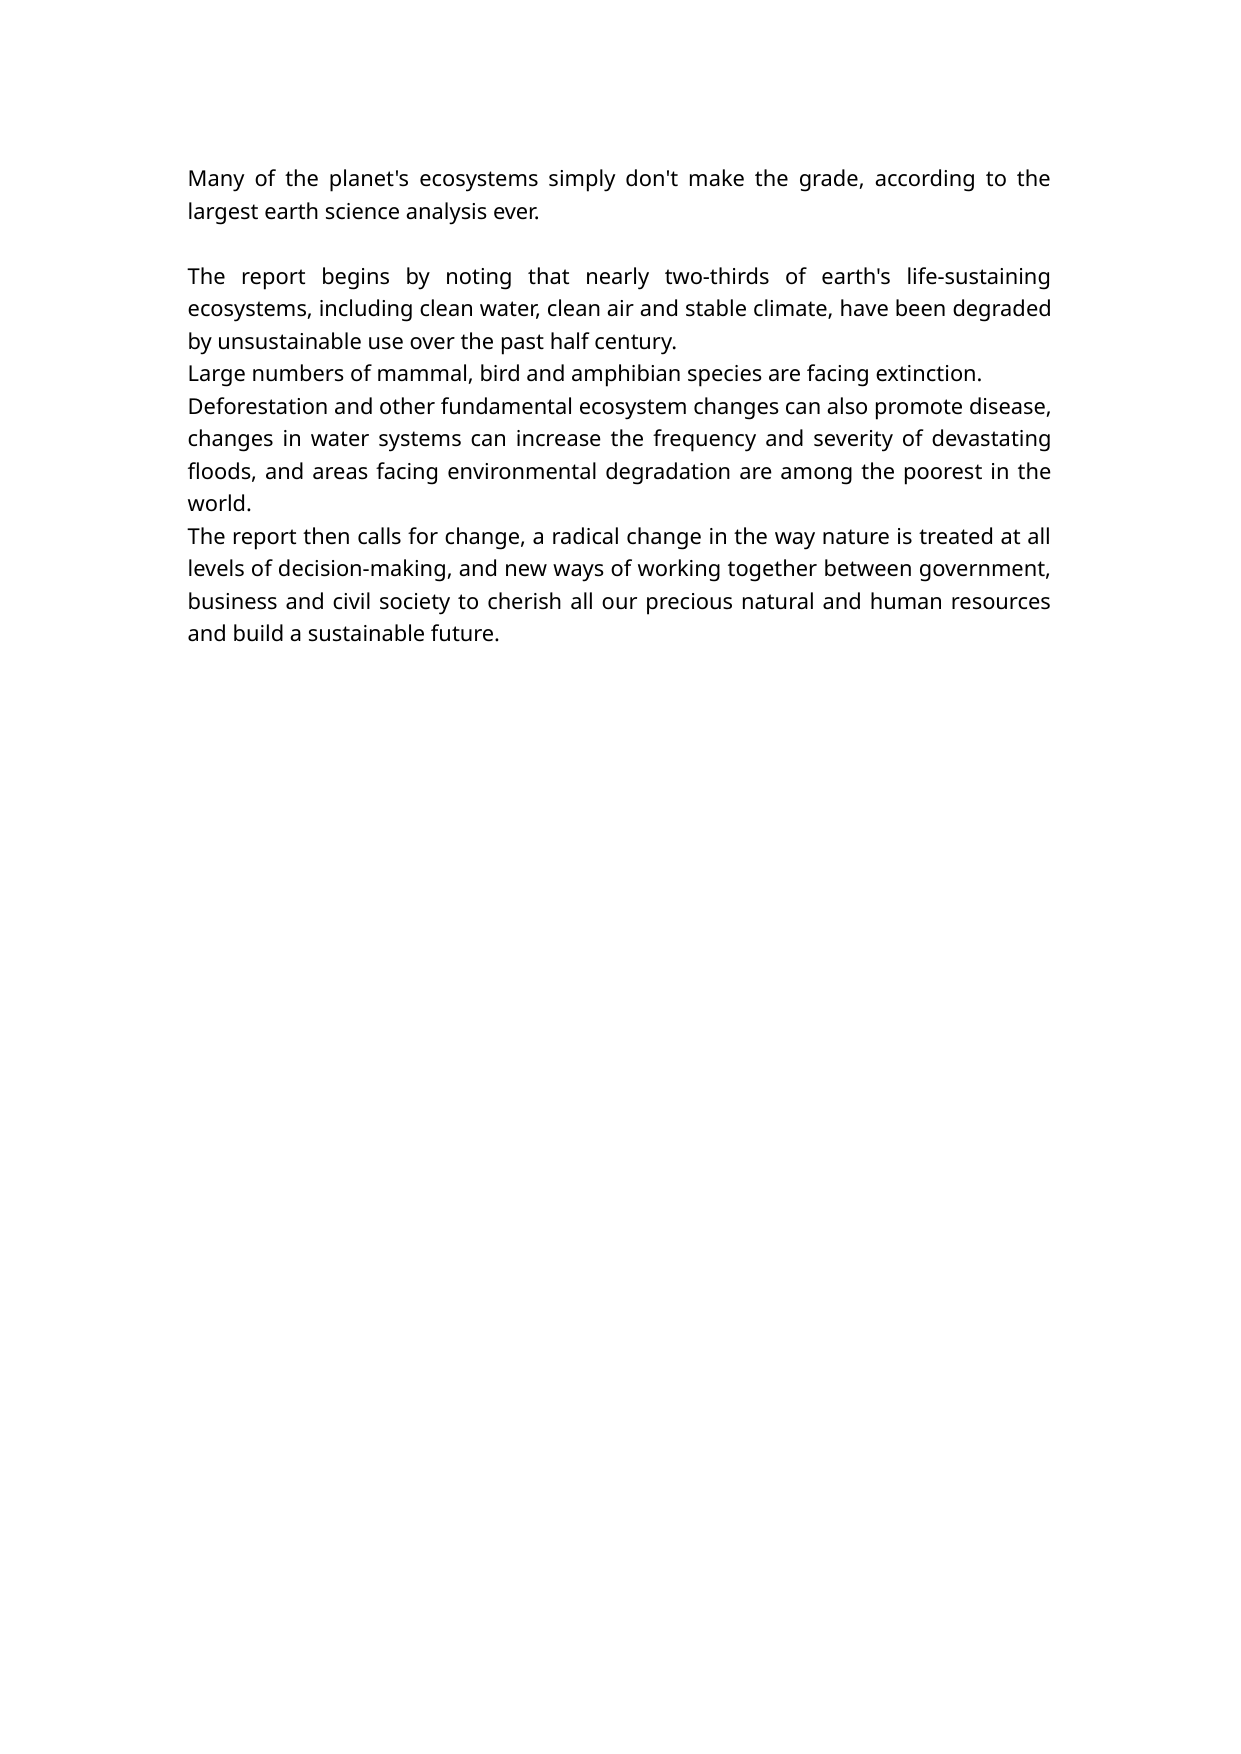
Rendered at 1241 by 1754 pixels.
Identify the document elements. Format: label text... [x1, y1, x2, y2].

text The report begins by noting that nearly two-thirds of earth's life-sustaining ecosystems, including clean water, clean air and stable climate, have been degraded by unsustainable use over the past half century. [187, 259, 1053, 357]
text The report then calls for change, a radical change in the way nature is treated at all levels of decision-making, and new ways of working together between government, business and civil society to cherish all our precious natural and human resources and build a sustainable future. [187, 519, 1053, 649]
text Deforestation and other fundamental ecosystem changes can also promote disease, changes in water systems can increase the frequency and severity of devastating floods, and areas facing environmental degradation are among the poorest in the world. [187, 389, 1053, 519]
text Large numbers of mammal, bird and amphibian species are facing extinction. [187, 357, 1053, 389]
text Many of the planet's ecosystems simply don't make the grade, according to the largest earth science analysis ever. [187, 162, 1053, 227]
